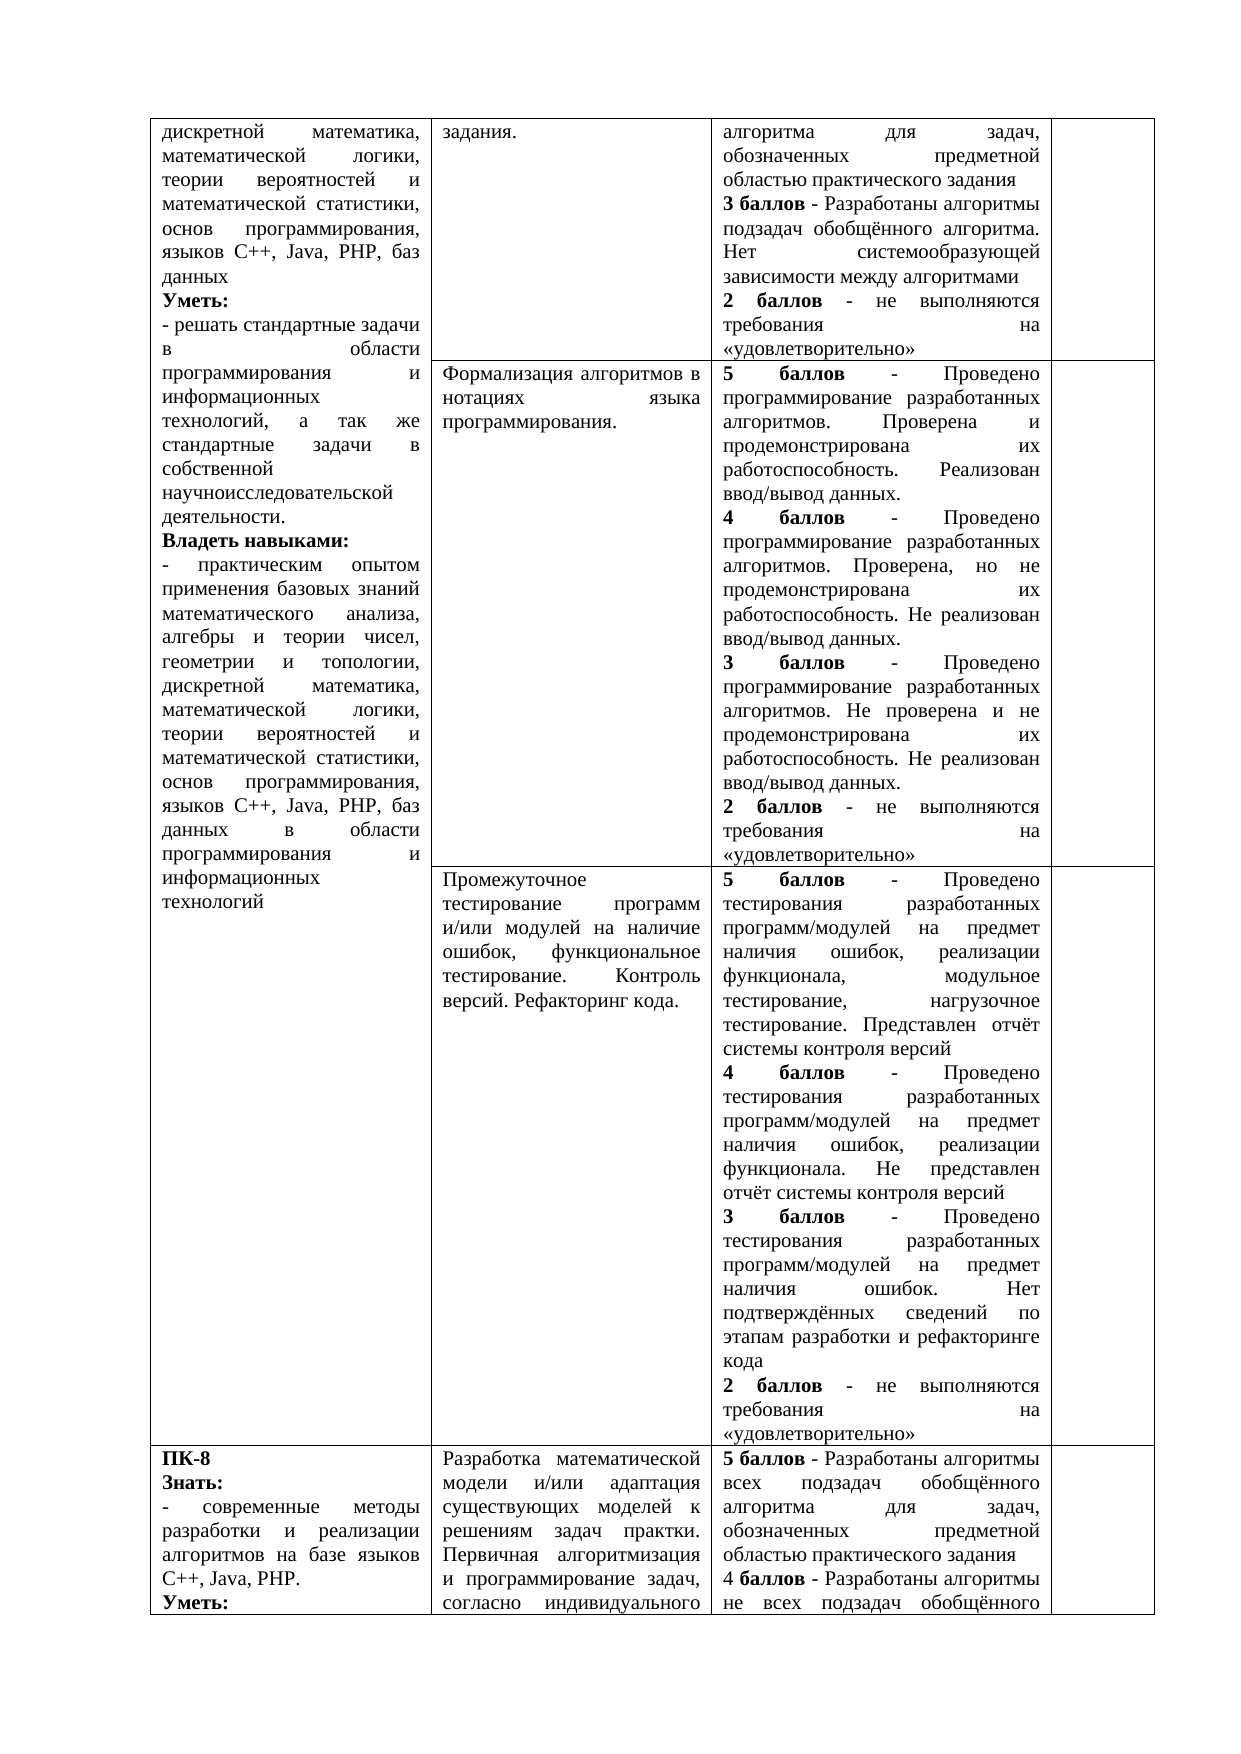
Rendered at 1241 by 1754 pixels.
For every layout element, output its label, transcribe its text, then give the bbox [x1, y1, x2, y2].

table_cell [712, 119, 1051, 360]
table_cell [432, 119, 711, 360]
table_cell Промежуточное тестирование программ и/или модулей на наличие ошибок, функциональное тестирование. Контроль версий. Рефакторинг кода. [432, 867, 711, 1445]
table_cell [151, 119, 431, 1445]
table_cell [151, 1446, 431, 1614]
table_cell [1052, 1446, 1154, 1614]
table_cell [712, 1446, 1051, 1614]
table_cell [432, 1446, 711, 1614]
table_cell [1052, 867, 1154, 1445]
table_cell [1052, 361, 1154, 866]
table_cell Формализация алгоритмов в нотациях языка программирования. [432, 361, 711, 866]
table_cell [1052, 119, 1154, 360]
table_cell 5 баллов - Проведено программирование разработанных алгоритмов. Проверена и продемонстрирована их работоспособность. Реализован ввод/вывод данных. 4 баллов - Проведено программирование разработанных алгоритмов. Проверена, но не продемонстрирована их работоспособность. Не реализован ввод/вывод данных. 3 баллов - Проведено программирование разработанных алгоритмов. Не проверена и не продемонстрирована их работоспособность. Не реализован ввод/вывод данных. 2 баллов - не выполняются требования на «удовлетворительно» [712, 361, 1051, 866]
table_cell 5 баллов - Проведено тестирования разработанных программ/модулей на предмет наличия ошибок, реализации функционала, модульное тестирование, нагрузочное тестирование. Представлен отчёт системы контроля версий 4 баллов - Проведено тестирования разработанных программ/модулей на предмет наличия ошибок, реализации функционала. Не представлен отчёт системы контроля версий 3 баллов - Проведено тестирования разработанных программ/модулей на предмет наличия ошибок. Нет подтверждённых сведений по этапам разработки и рефакторинге кода 2 баллов - не выполняются требования на «удовлетворительно» [712, 867, 1051, 1445]
